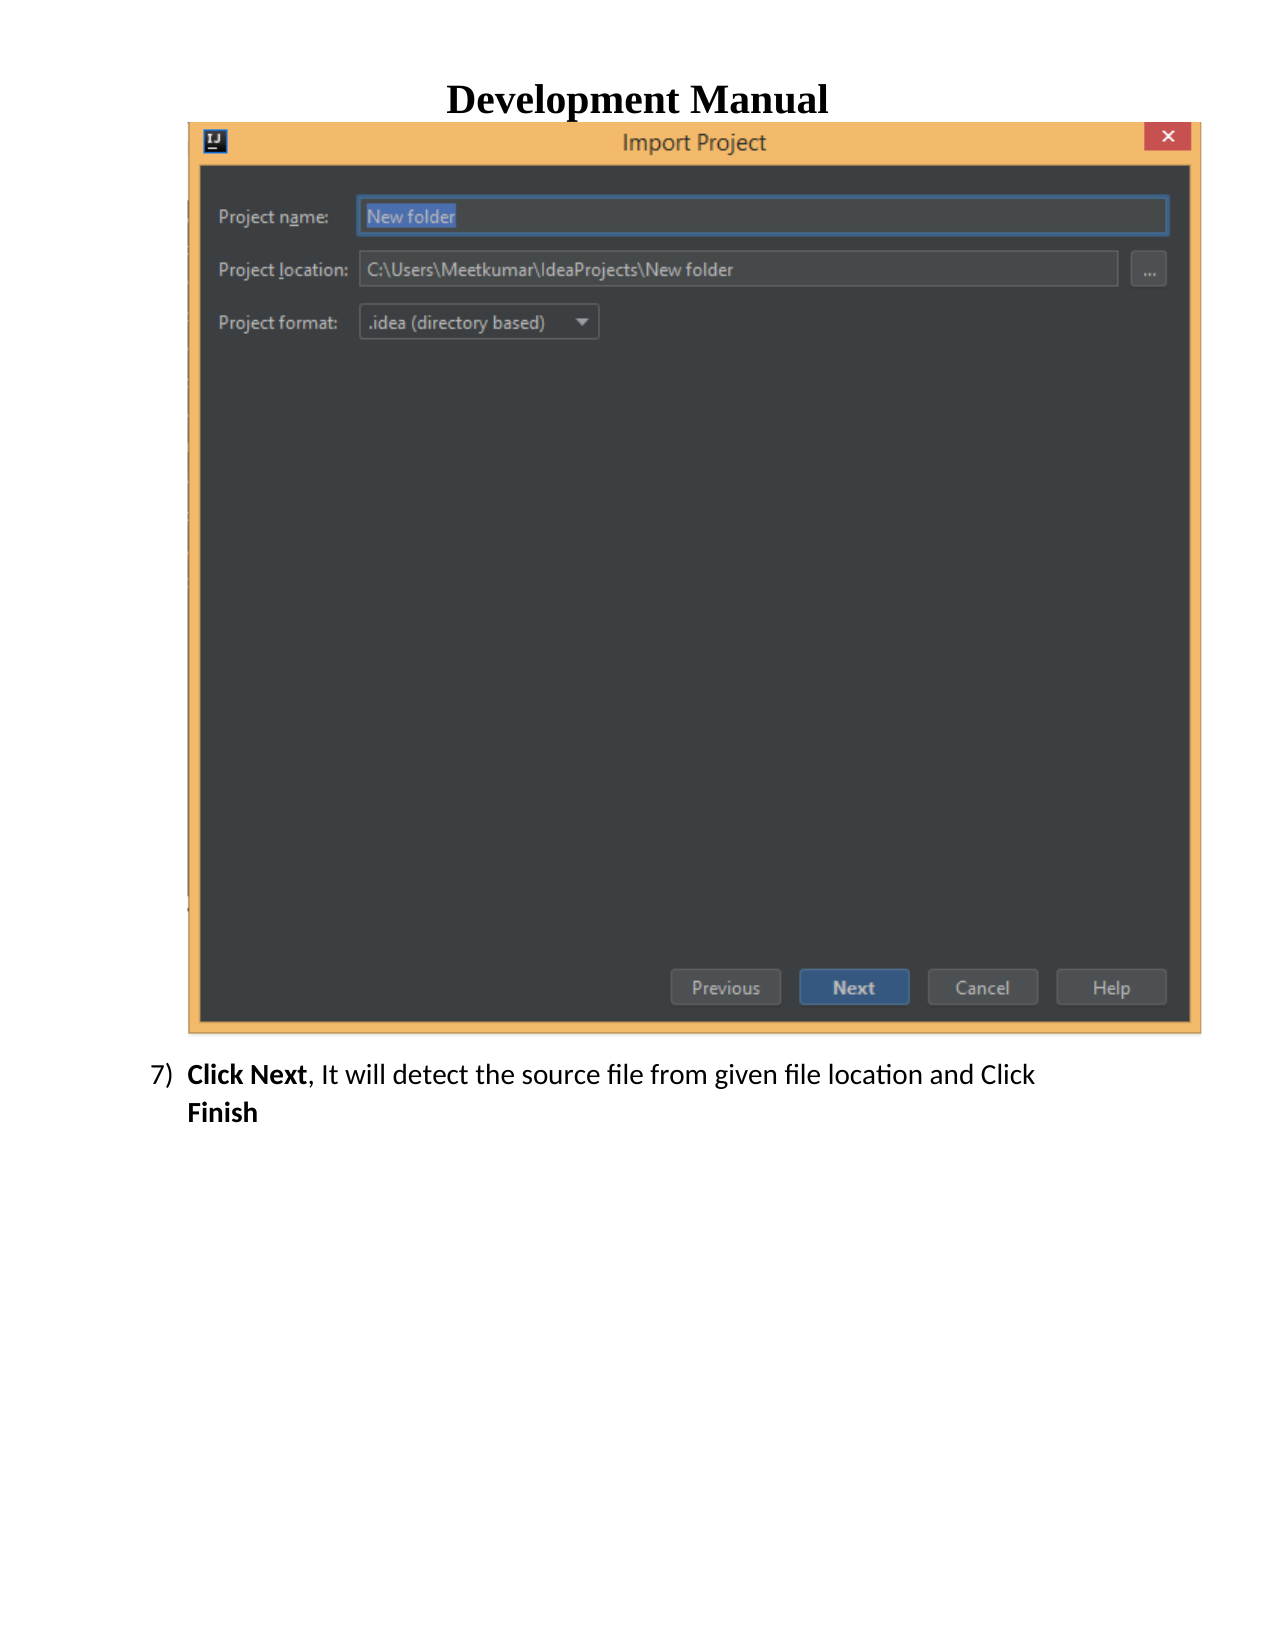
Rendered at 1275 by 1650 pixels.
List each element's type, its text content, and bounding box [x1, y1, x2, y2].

picture [187, 122, 1202, 1037]
list Click Next, It will detect the source file from given file location and Click Finish [150, 1056, 1050, 1130]
